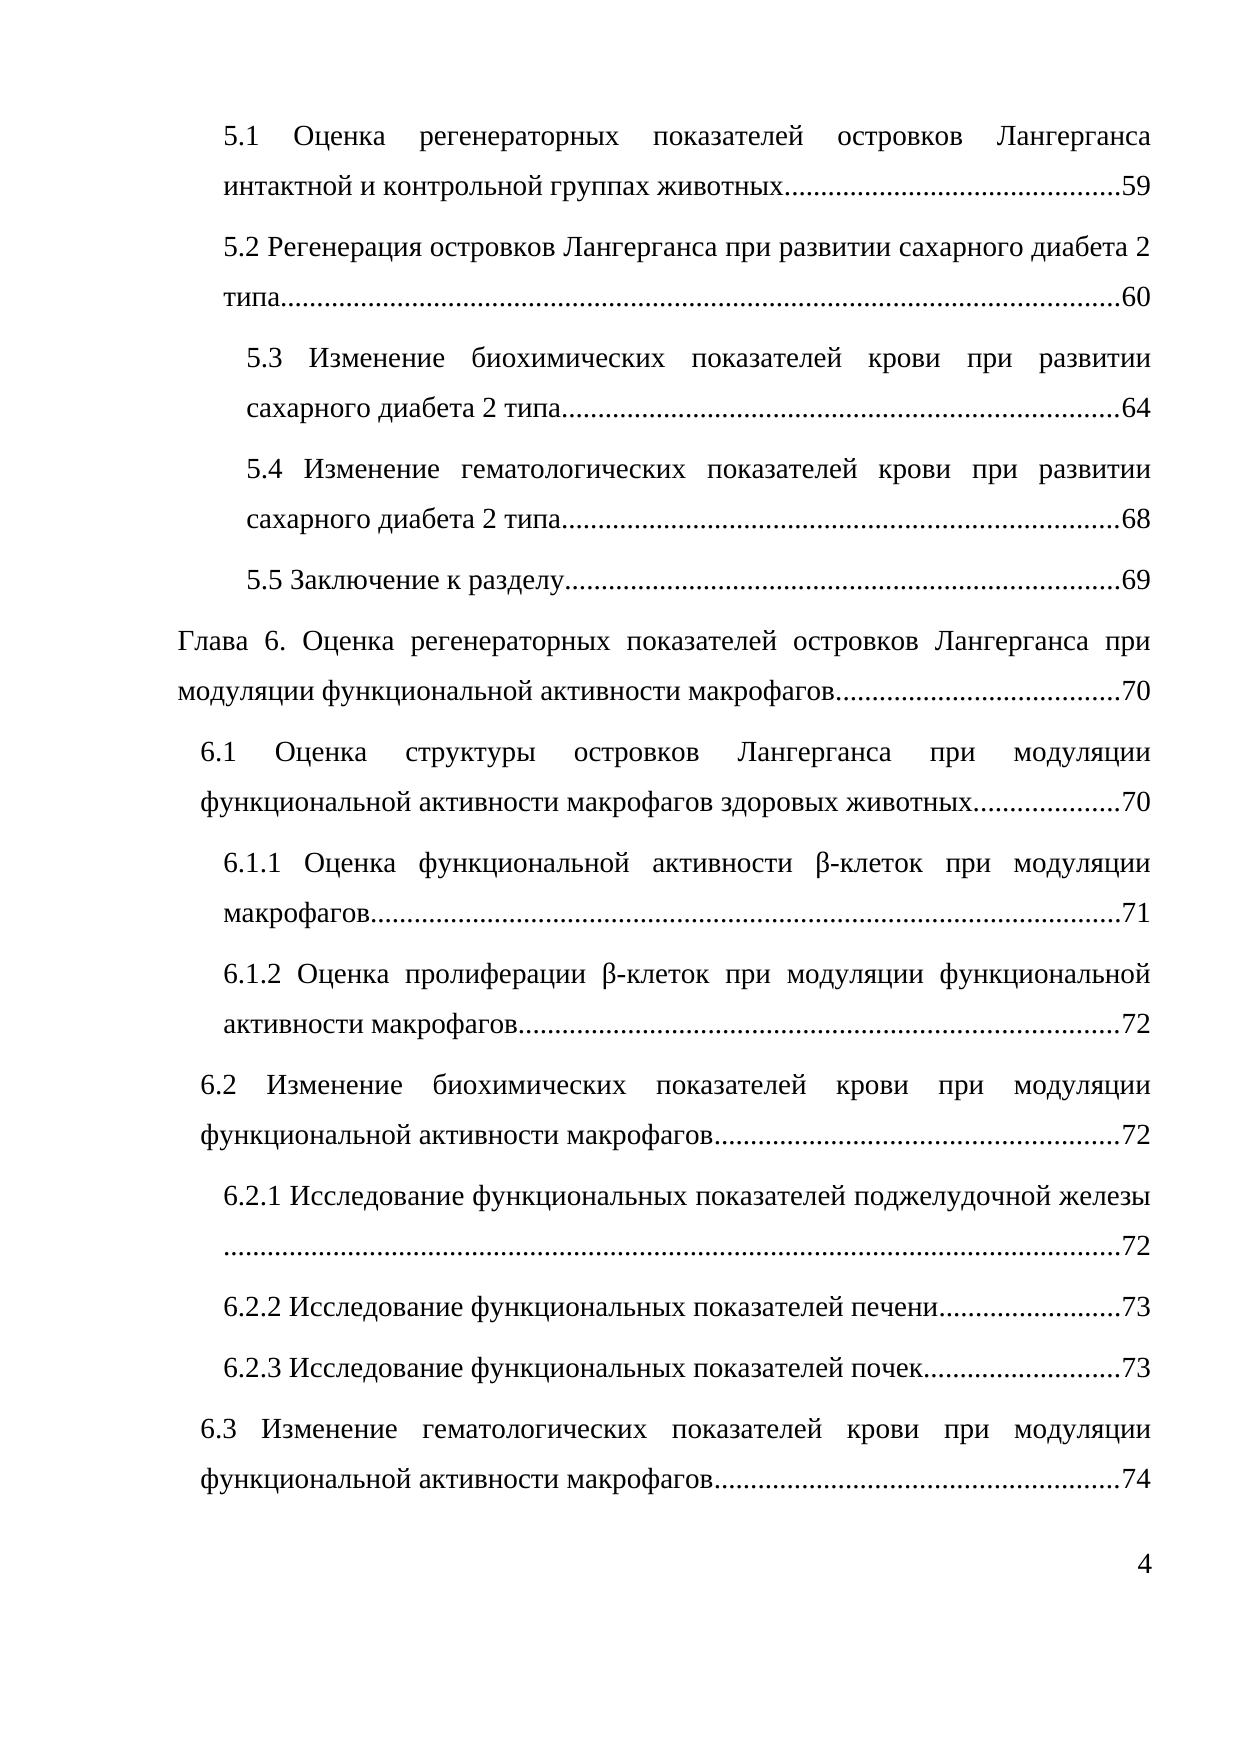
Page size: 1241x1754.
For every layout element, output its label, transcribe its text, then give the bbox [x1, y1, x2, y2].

text 6.3 Изменение гематологических показателей крови при модуляции функциональной активности макрофагов 74 [200, 1411, 1152, 1494]
text 6.2 Изменение биохимических показателей крови при модуляции функциональной активности макрофагов 72 [200, 1067, 1152, 1151]
text Глава 6. Оценка регенераторных показателей островков Лангерганса при модуляции функциональной активности макрофагов 70 [177, 623, 1152, 707]
text 6.2.2 Исследование функциональных показателей печени 73 [223, 1289, 1152, 1323]
text 6.1.2 Оценка пролиферации β-клеток при модуляции функциональной активности макрофагов 72 [223, 956, 1152, 1040]
text 6.2.3 Исследование функциональных показателей почек 73 [223, 1350, 1152, 1383]
text 6.1 Оценка структуры островков Лангерганса при модуляции функциональной активности макрофагов здоровых животных. 70 [200, 734, 1152, 818]
text 5.2 Регенерация островков Лангерганса при развитии сахарного диабета 2 типа. 60 [223, 229, 1152, 313]
text 5.4 Изменение гематологических показателей крови при развитии сахарного диабета 2 типа 68 [246, 451, 1152, 535]
text 6.2.1 Исследование функциональных показателей поджелудочной железы 72 [223, 1178, 1152, 1262]
text 5.1 Оценка регенераторных показателей островков Лангерганса интактной и контрольной группах животных 59 [223, 118, 1152, 202]
text 6.1.1 Оценка функциональной активности β-клеток при модуляции макрофагов 71 [223, 845, 1152, 929]
text 5.5 Заключение к разделу 69 [246, 562, 1152, 596]
text 5.3 Изменение биохимических показателей крови при развитии сахарного диабета 2 типа 64 [246, 340, 1152, 424]
